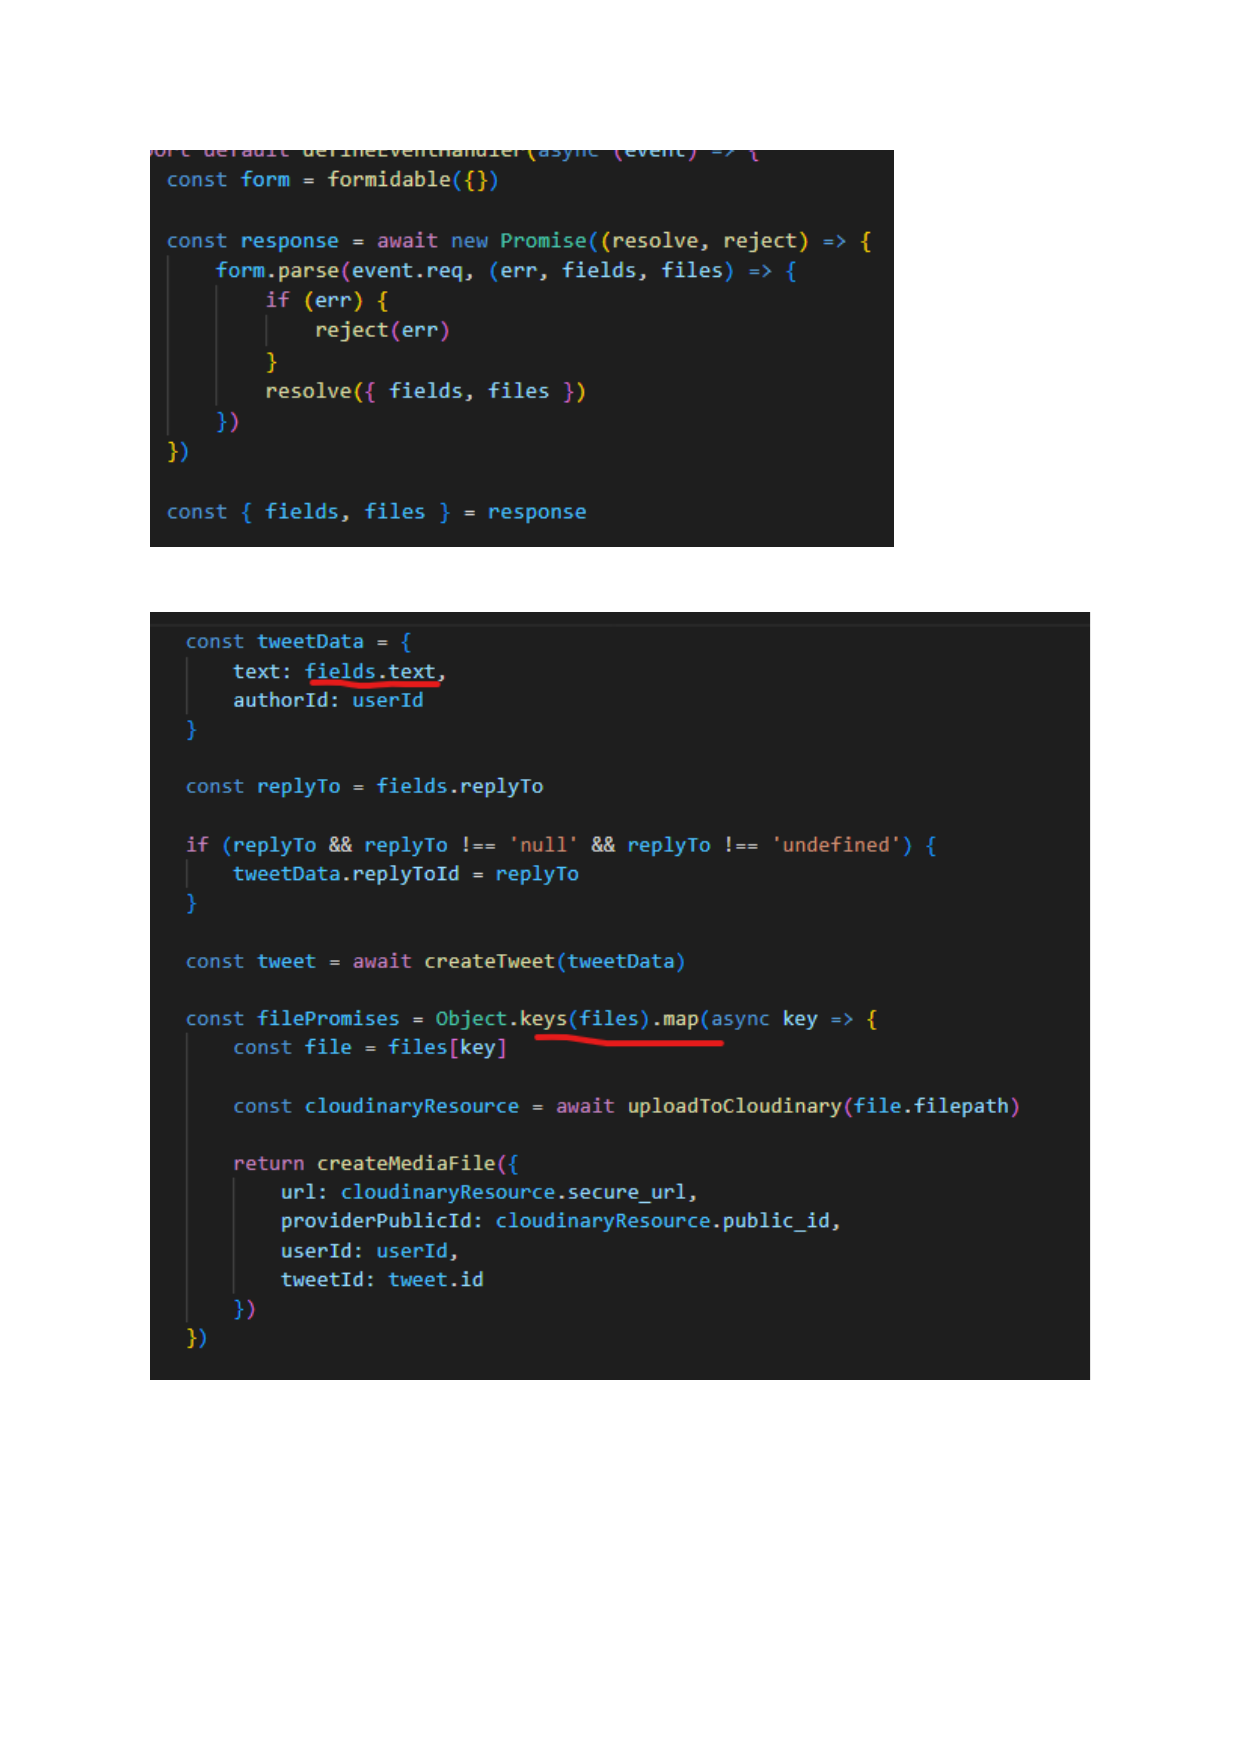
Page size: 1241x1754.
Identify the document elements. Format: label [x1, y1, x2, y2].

picture [150, 150, 894, 547]
picture [150, 612, 1091, 1380]
